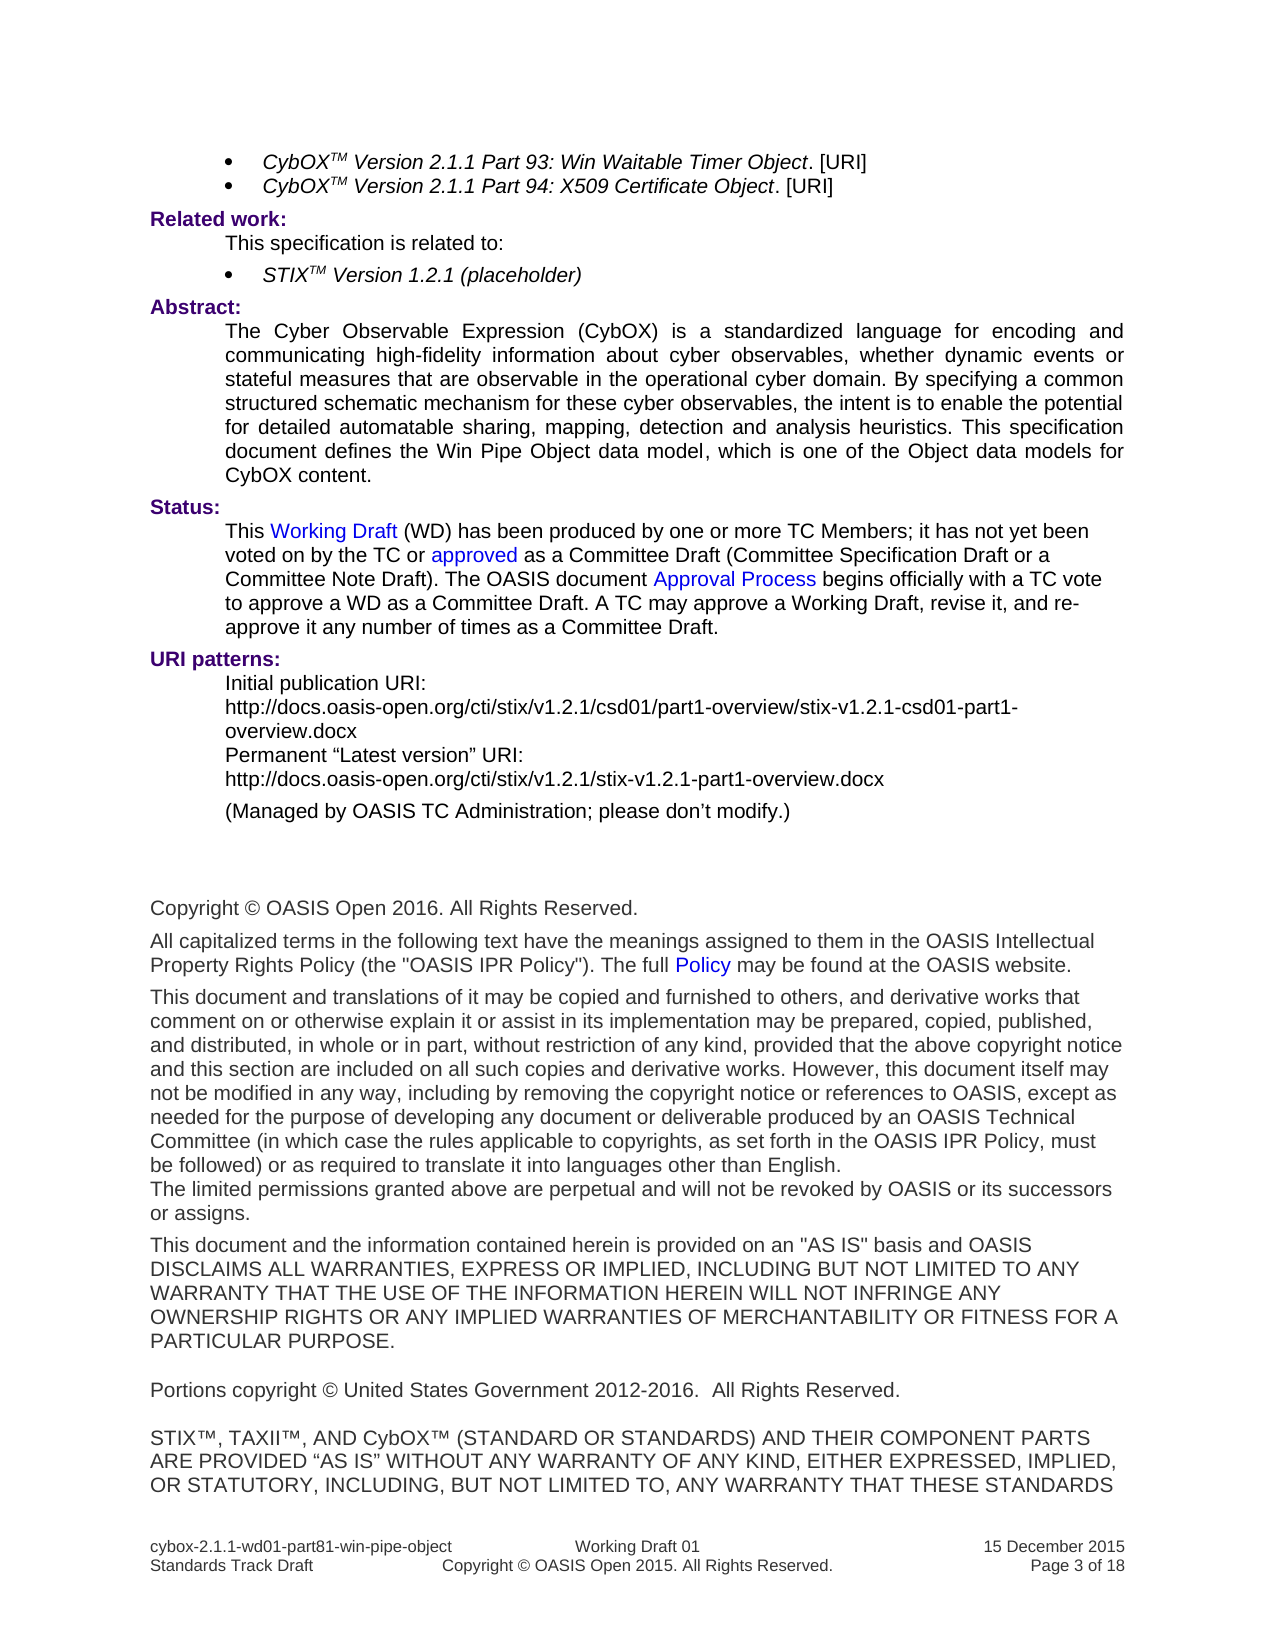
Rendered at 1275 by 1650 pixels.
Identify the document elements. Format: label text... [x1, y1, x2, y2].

title Permanent “Latest version” URI: http://docs.oasis-open.org/cti/stix/v1.2.1/stix-v1.2.1-part1-overview.docx [225, 743, 1125, 791]
text This Working Draft (WD) has been produced by one or more TC Members; it has not yet been voted on by the TC or approved as a Committee Draft (Committee Specification Draft or a Committee Note Draft). The OASIS document Approval Process begins officially with a TC vote to approve a WD as a Committee Draft. A TC may approve a Working Draft, revise it, and re-approve it any number of times as a Committee Draft. [225, 519, 1125, 639]
title Related work: [150, 206, 1125, 230]
text The limited permissions granted above are perpetual and will not be revoked by OASIS or its successors or assigns. [150, 1176, 1125, 1224]
text (Managed by OASIS TC Administration; please don’t modify.) [225, 799, 1125, 823]
text This document and the information contained herein is provided on an "AS IS" basis and OASIS DISCLAIMS ALL WARRANTIES, EXPRESS OR IMPLIED, INCLUDING BUT NOT LIMITED TO ANY WARRANTY THAT THE USE OF THE INFORMATION HEREIN WILL NOT INFRINGE ANY OWNERSHIP RIGHTS OR ANY IMPLIED WARRANTIES OF MERCHANTABILITY OR FITNESS FOR A PARTICULAR PURPOSE. [150, 1233, 1125, 1352]
title This specification is related to: [225, 230, 1125, 254]
list CybOXTM Version 2.1.1 Part 94: X509 Certificate Object. [URI] [225, 174, 1125, 198]
text The Cyber Observable Expression (CybOX) is a standardized language for encoding and communicating high-fidelity information about cyber observables, whether dynamic events or stateful measures that are observable in the operational cyber domain. By specifying a common structured schematic mechanism for these cyber observables, the intent is to enable the potential for detailed automatable sharing, mapping, detection and analysis heuristics. This specification document defines the Win Pipe Object data model, which is one of the Object data models for CybOX content. [225, 319, 1125, 487]
list STIXTM Version 1.2.1 (placeholder) [225, 263, 1125, 287]
title Abstract: [150, 295, 1125, 319]
title Status: [150, 495, 1125, 519]
text Copyright © OASIS Open 2016. All Rights Reserved. [150, 896, 1125, 920]
title URI patterns: [150, 647, 1125, 671]
text This document and translations of it may be copied and furnished to others, and derivative works that comment on or otherwise explain it or assist in its implementation may be prepared, copied, published, and distributed, in whole or in part, without restriction of any kind, provided that the above copyright notice and this section are included on all such copies and derivative works. However, this document itself may not be modified in any way, including by removing the copyright notice or references to OASIS, except as needed for the purpose of developing any document or deliverable produced by an OASIS Technical Committee (in which case the rules applicable to copyrights, as set forth in the OASIS IPR Policy, must be followed) or as required to translate it into languages other than English. [150, 985, 1125, 1176]
text All capitalized terms in the following text have the meanings assigned to them in the OASIS Intellectual Property Rights Policy (the "OASIS IPR Policy"). The full Policy may be found at the OASIS website. [150, 928, 1125, 976]
title Initial publication URI: http://docs.oasis-open.org/cti/stix/v1.2.1/csd01/part1-overview/stix-v1.2.1-csd01-part1-overview.docx [225, 671, 1125, 743]
list CybOXTM Version 2.1.1 Part 93: Win Waitable Timer Object. [URI] [225, 150, 1125, 174]
